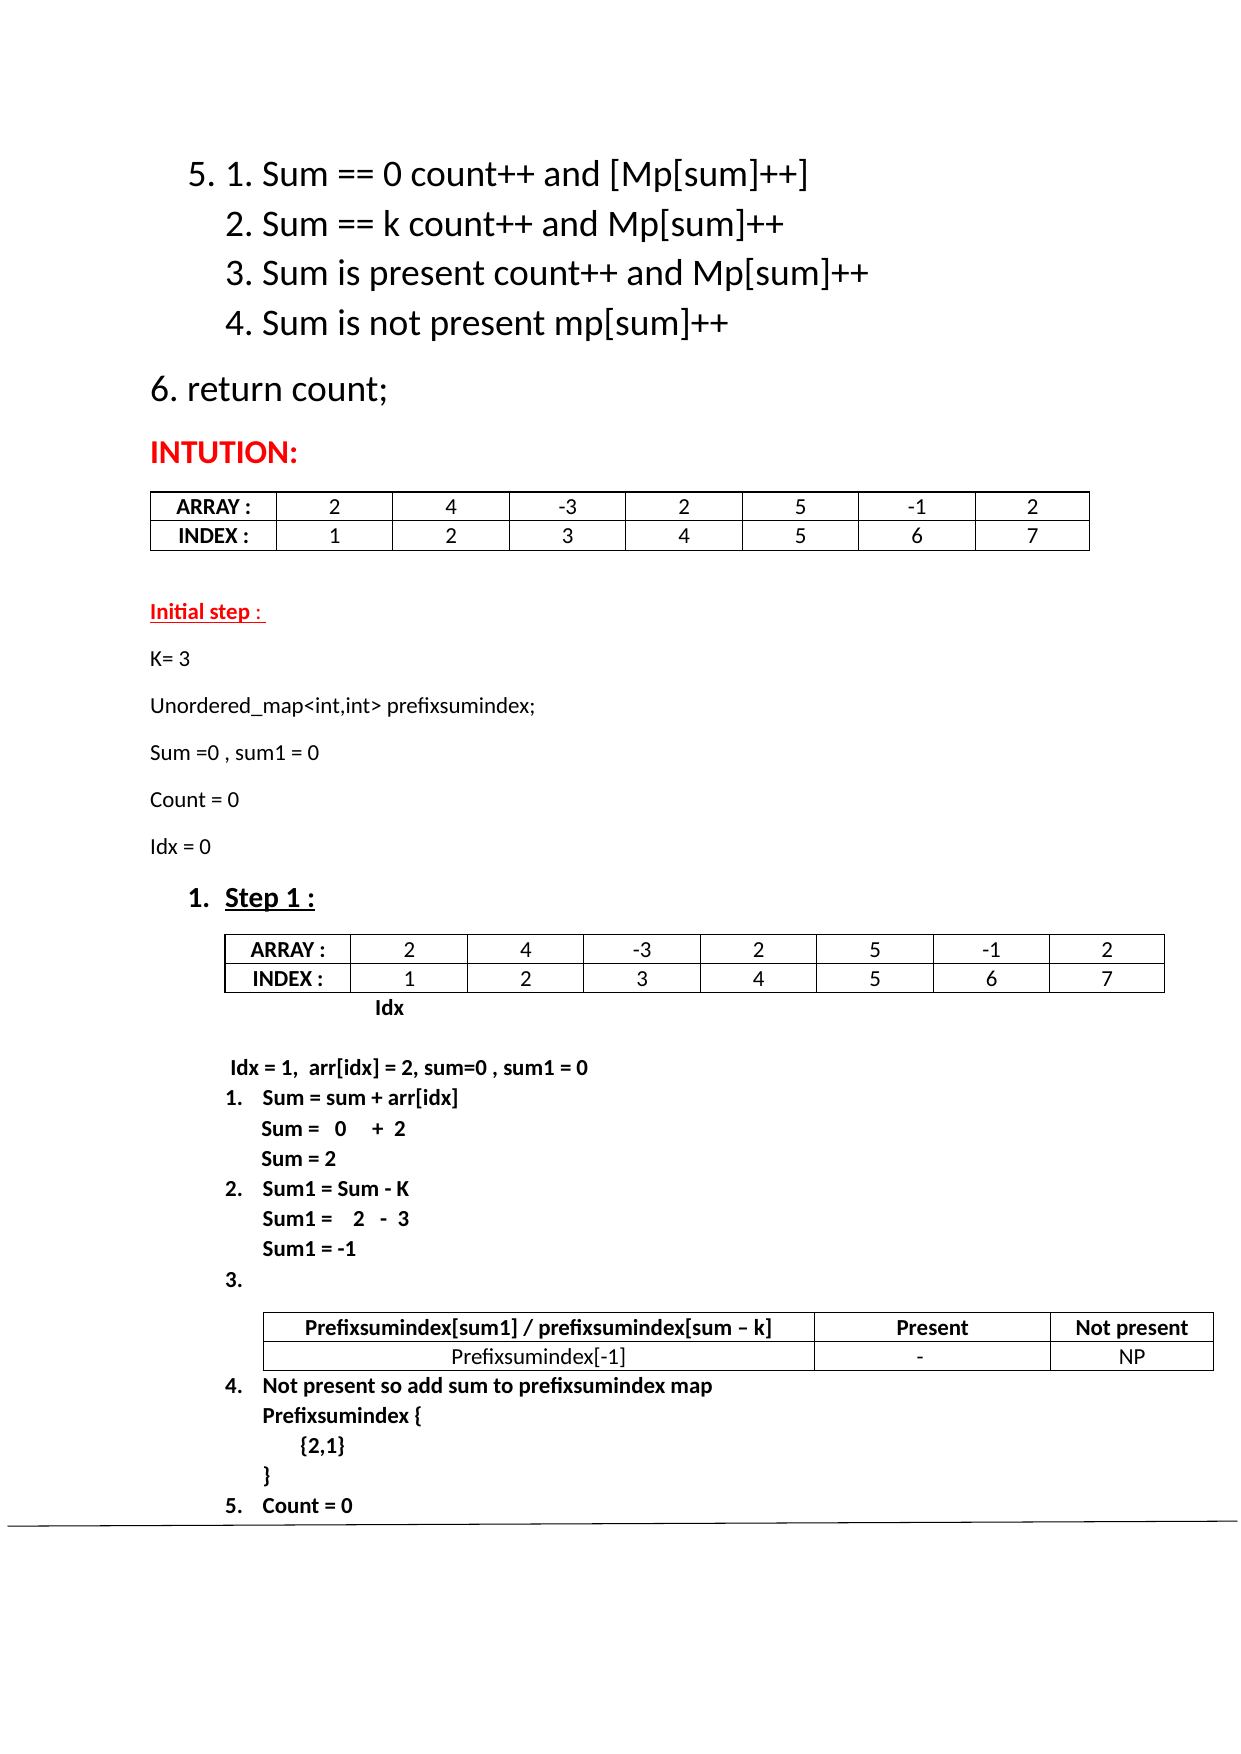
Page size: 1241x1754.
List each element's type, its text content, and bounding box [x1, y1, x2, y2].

table_header 2 [277, 493, 392, 520]
table_cell 6 [934, 964, 1049, 992]
list Step 1 : [187, 879, 1090, 914]
table_header ARRAY : [226, 935, 350, 963]
table_cell 7 [976, 521, 1089, 549]
text Idx = 0 [150, 832, 1090, 860]
table_cell 2 [468, 964, 583, 992]
text Sum =0 , sum1 = 0 [150, 738, 1090, 766]
table_header Present [815, 1313, 1050, 1341]
table_header Not present [1051, 1313, 1213, 1341]
table_header 4 [468, 935, 583, 963]
table_header 4 [393, 493, 509, 520]
table_header -3 [510, 493, 625, 520]
text Initial step : [150, 597, 1090, 625]
text K= 3 [150, 644, 1090, 672]
table_header 5 [817, 935, 933, 963]
table_header ARRAY : [151, 493, 276, 520]
table_cell 3 [510, 521, 625, 549]
table_cell 3 [584, 964, 700, 992]
list {2,1} [262, 1431, 1090, 1459]
table_cell 5 [817, 964, 933, 992]
list Count = 0 [225, 1492, 1090, 1520]
list Sum = 0 + 2 [225, 1114, 1090, 1142]
table_header 2 [626, 493, 742, 520]
table_header 2 [976, 493, 1089, 520]
table_cell INDEX : [226, 964, 350, 992]
list Idx = 1, arr[idx] = 2, sum=0 , sum1 = 0 [225, 1053, 1090, 1081]
table_header 2 [701, 935, 816, 963]
table_cell 4 [626, 521, 742, 549]
table_cell 4 [701, 964, 816, 992]
table_cell 1 [277, 521, 392, 549]
table_header 2 [351, 935, 467, 963]
table_cell Prefixsumindex[-1] [264, 1342, 814, 1370]
text Unordered_map<int,int> prefixsumindex; [150, 691, 1090, 719]
list 2. Sum == k count++ and Mp[sum]++ [225, 199, 1090, 245]
table_cell 6 [859, 521, 975, 549]
list 1. Sum == 0 count++ and [Mp[sum]++] [187, 150, 1090, 196]
list Not present so add sum to prefixsumindex map [225, 1371, 1090, 1399]
text Count = 0 [150, 785, 1090, 813]
table_cell 5 [743, 521, 858, 549]
text 6. return count; [150, 364, 1090, 410]
list Idx [225, 993, 1090, 1021]
text INTUTION: [150, 431, 1090, 471]
list Sum = sum + arr[idx] [225, 1083, 1090, 1112]
list Prefixsumindex { [262, 1401, 1090, 1429]
table_header -1 [934, 935, 1049, 963]
list Sum1 = 2 - 3 [262, 1204, 1090, 1232]
table_header -1 [859, 493, 975, 520]
list Sum1 = -1 [262, 1234, 1090, 1263]
table_cell [815, 1342, 1050, 1370]
table_cell 2 [393, 521, 509, 549]
table_cell INDEX : [151, 521, 276, 549]
list Sum = 2 [225, 1144, 1090, 1172]
table_cell NP [1051, 1342, 1213, 1370]
table_cell 1 [351, 964, 467, 992]
table_header Prefixsumindex[sum1] / prefixsumindex[sum – k] [264, 1313, 814, 1341]
list 4. Sum is not present mp[sum]++ [225, 298, 1090, 344]
list 3. Sum is present count++ and Mp[sum]++ [225, 249, 1090, 295]
table_cell 7 [1050, 964, 1164, 992]
list } [262, 1461, 1090, 1489]
table_header -3 [584, 935, 700, 963]
table_header 5 [743, 493, 858, 520]
table_header 2 [1050, 935, 1164, 963]
list Sum1 = Sum - K [225, 1174, 1090, 1202]
